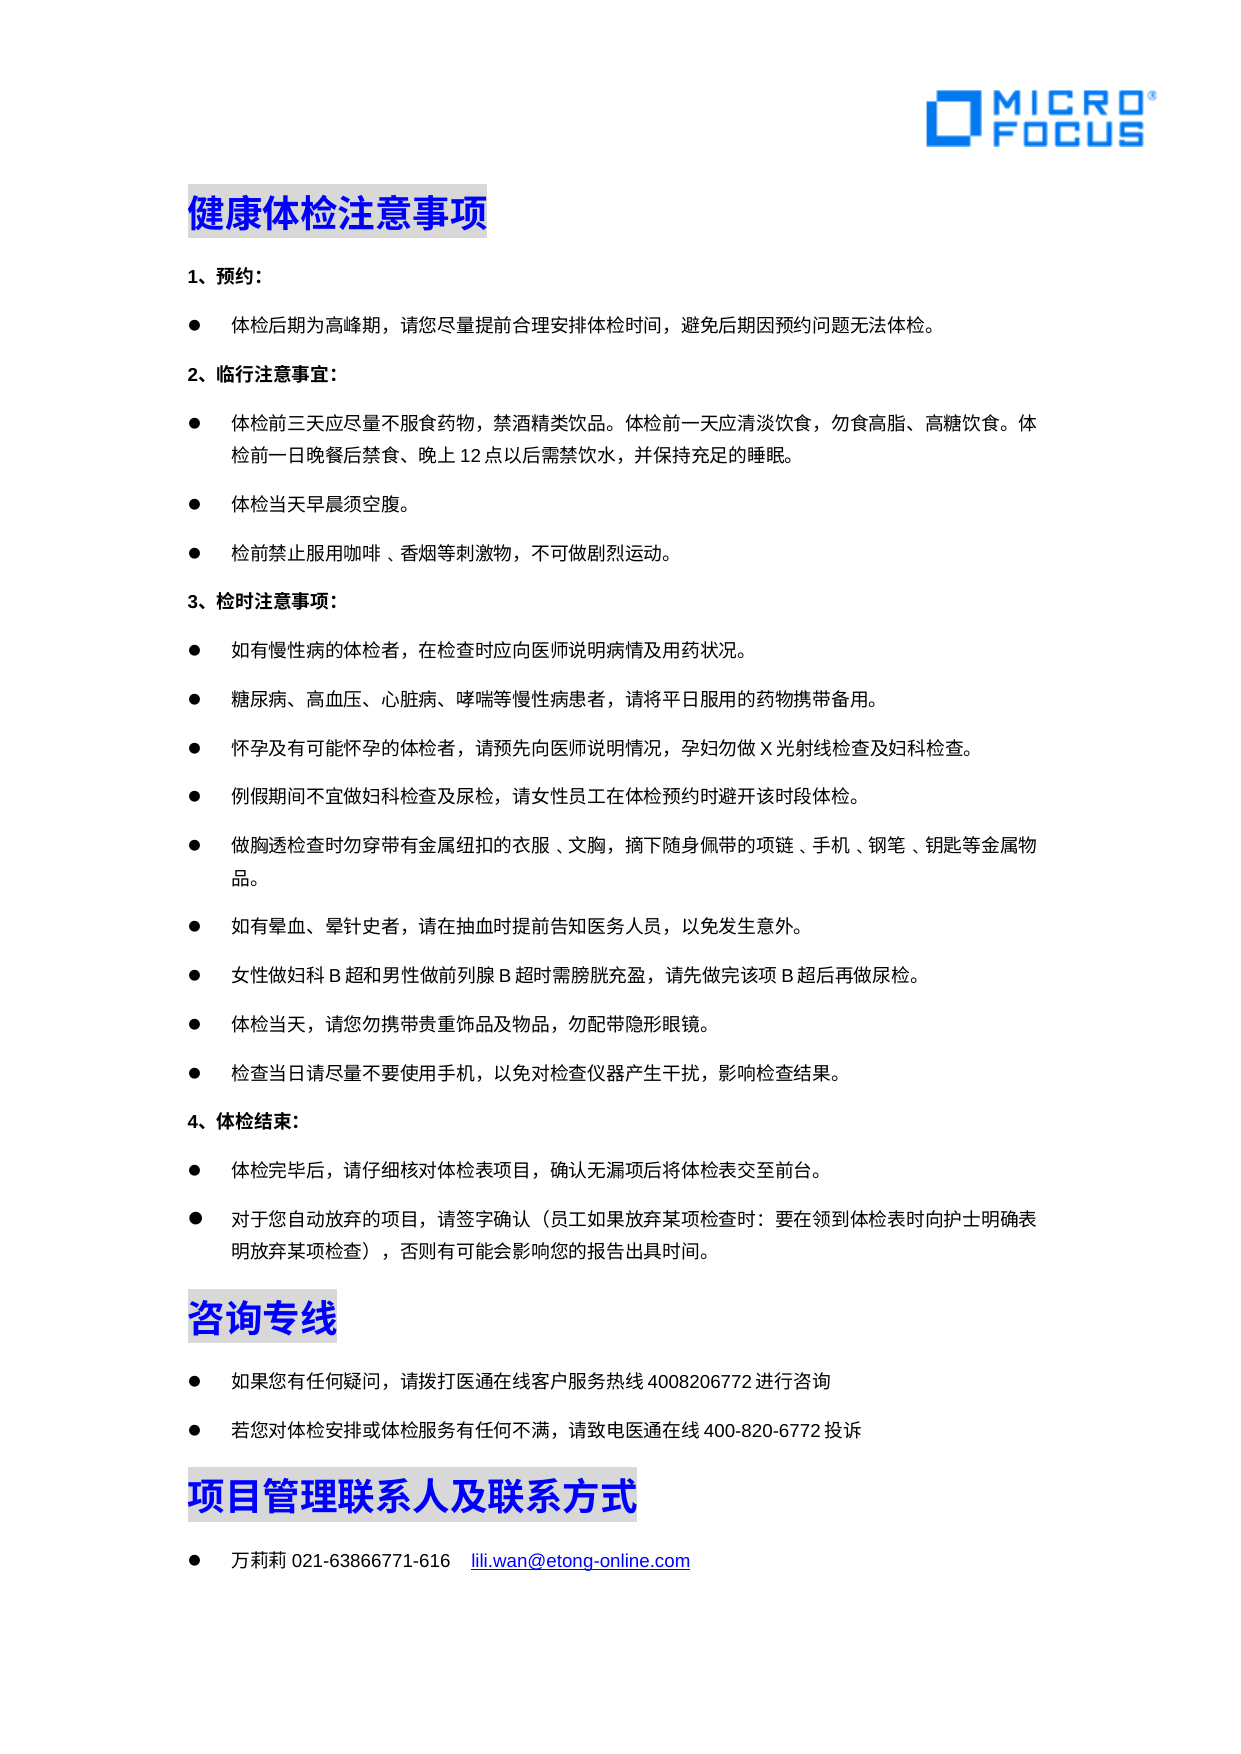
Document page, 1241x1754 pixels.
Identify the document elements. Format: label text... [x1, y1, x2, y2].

list 对于您自动放弃的项目，请签字确认（员工如果放弃某项检查时：要在领到体检表时向护士明确表明放弃某项检查），否则有可能会影响您的报告出具时间。 [187, 1202, 1053, 1267]
list 女性做妇科B超和男性做前列腺B超时需膀胱充盈，请先做完该项B超后再做尿检。 [187, 958, 1053, 991]
list 做胸透检查时勿穿带有金属纽扣的衣服﹑文胸，摘下随身佩带的项链﹑手机﹑钢笔﹑钥匙等金属物品。 [187, 828, 1053, 893]
list 如有慢性病的体检者，在检查医师说明病情及用药状况。 [187, 633, 1053, 666]
list 体检完毕后，请仔细核对体检表项目，确认无漏项后将体检表交至前台。 [187, 1153, 1053, 1186]
list 体检当天，请您勿携带贵重饰品及物品，勿配带隐形眼镜。 [187, 1007, 1053, 1039]
list 如有晕血、晕针史者，请在抽血时提前告知医务人员，以免发生意外。 [187, 909, 1053, 942]
list 体检前三天应尽量不服食药物，禁酒精类饮品。体检前一天应清淡饮食，勿食高脂、高糖饮食。体检前一日晚餐后禁食、晚上12点以后需禁饮水，并保持充足的睡眠。 [187, 406, 1053, 471]
list 怀孕及有可能怀孕的体检者，请预先医师说明情况，孕妇勿做X光射线检查及妇科检查。 [187, 731, 1053, 763]
text 咨询专线 [187, 1283, 1053, 1348]
text 项目管理联系人及联系方式 [187, 1462, 1053, 1527]
text 2、临行注意事宜： [187, 357, 1053, 389]
list 检前禁止服用咖啡﹑香烟等刺激物，不可做剧烈运动。 [187, 536, 1053, 568]
list 万莉莉 021-63866771-616 lili.wan@etong-online.com [187, 1543, 1053, 1576]
list 检查当日请尽量不要使用手机，以免对检查仪器产生干扰，影响检查结果。 [187, 1056, 1053, 1088]
list 例假期间不宜做妇科检查及尿检，请女性员工在体检预约时避开该时段体检。 [187, 779, 1053, 812]
list 体检当天早晨须空腹。 [187, 487, 1053, 519]
text 健康体检注意事项 [187, 178, 1053, 243]
text 1、预约： [187, 259, 1053, 292]
list 若您对体检安排或体检服务有任何不满，请致电医通在线400-820-6772投诉 [187, 1413, 1053, 1446]
text 4、体检结束： [187, 1104, 1053, 1137]
list 糖尿病、高血压、心脏病、哮喘等慢性病患者，请将平日服用的药物携带备用。 [187, 682, 1053, 714]
picture [926, 90, 1157, 147]
text 3、检时注意事项： [187, 584, 1053, 617]
list 体检后期为高峰期，请您尽量提前合理安排体检时间，避免后期因预约问题无法体检。 [187, 308, 1053, 341]
list 如果您有任何疑问，请拨打医通在线客户服务热线4008206772进行咨询 [187, 1364, 1053, 1397]
